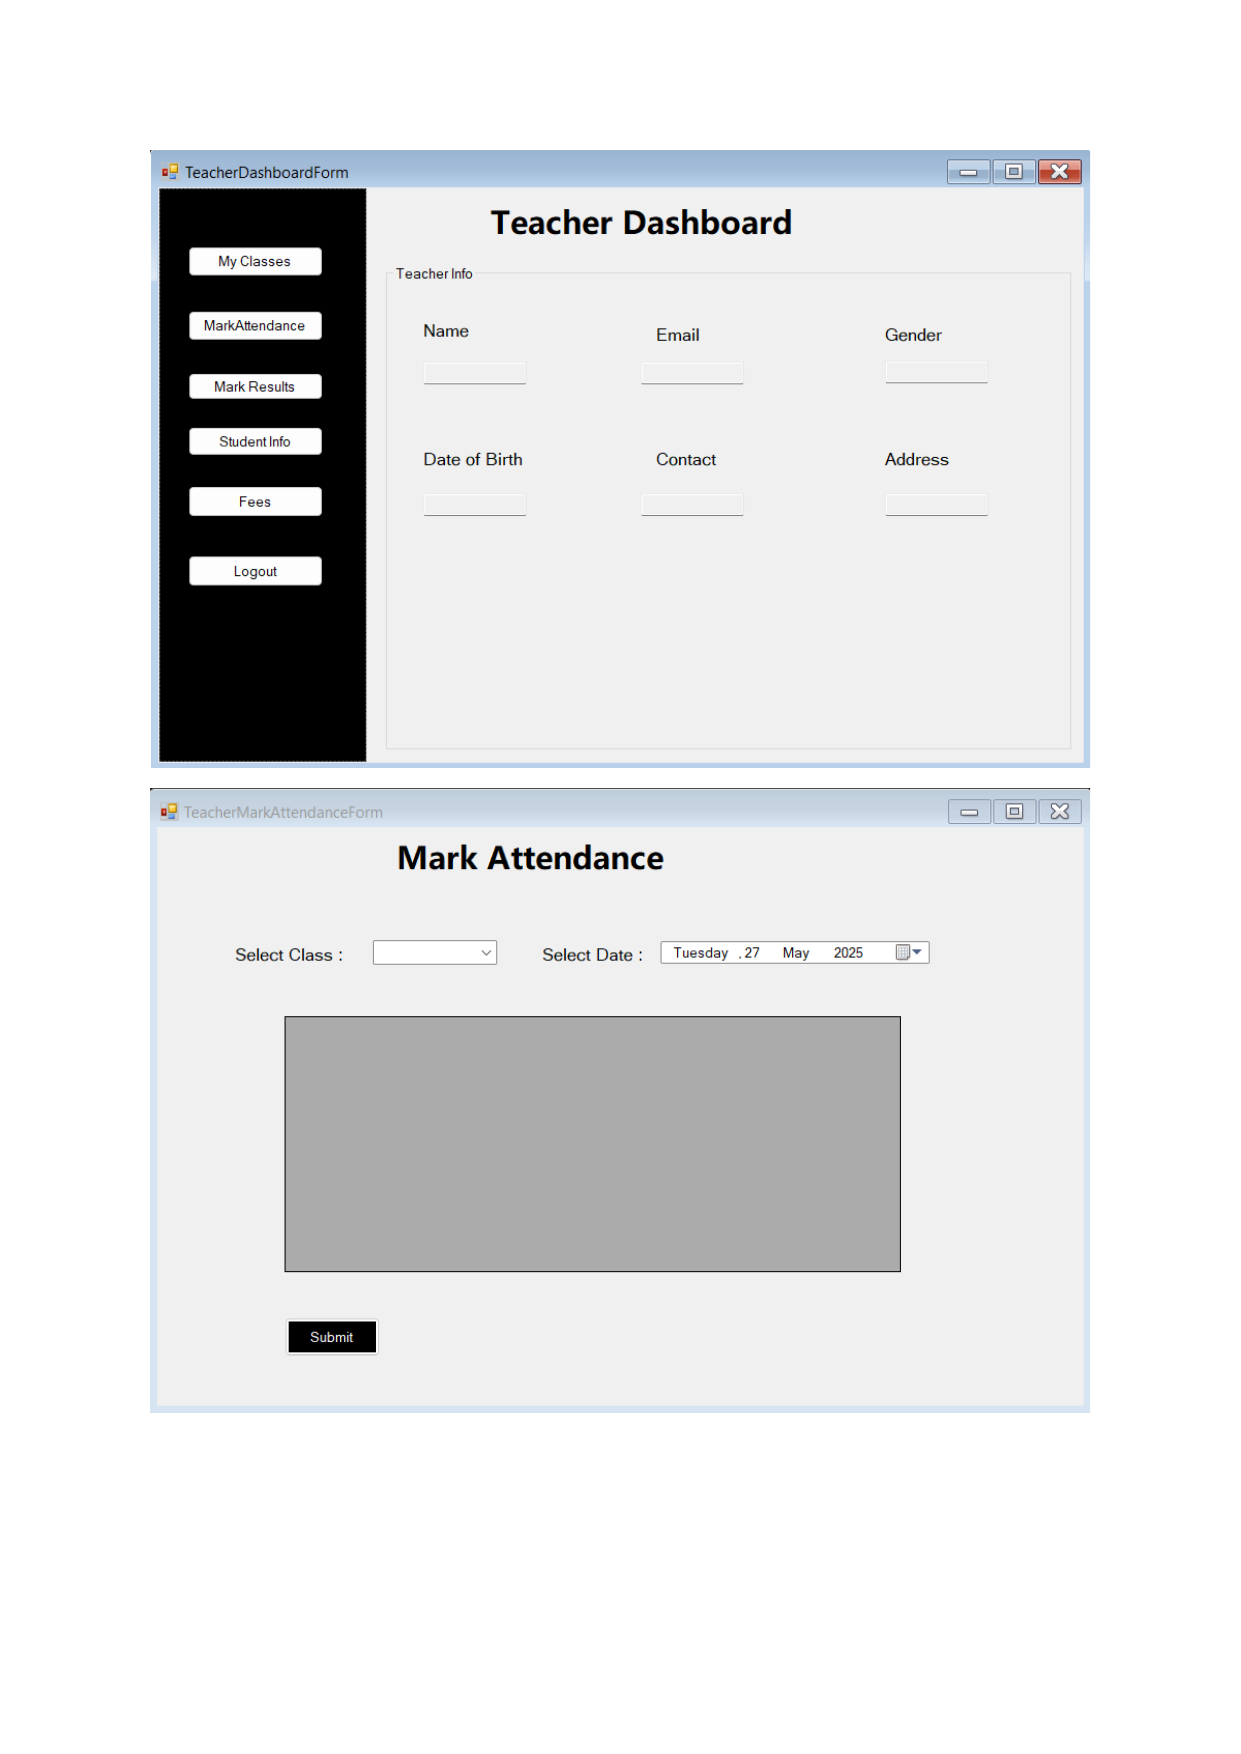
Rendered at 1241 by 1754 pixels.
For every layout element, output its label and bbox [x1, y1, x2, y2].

picture [150, 788, 1091, 1413]
picture [150, 150, 1091, 768]
